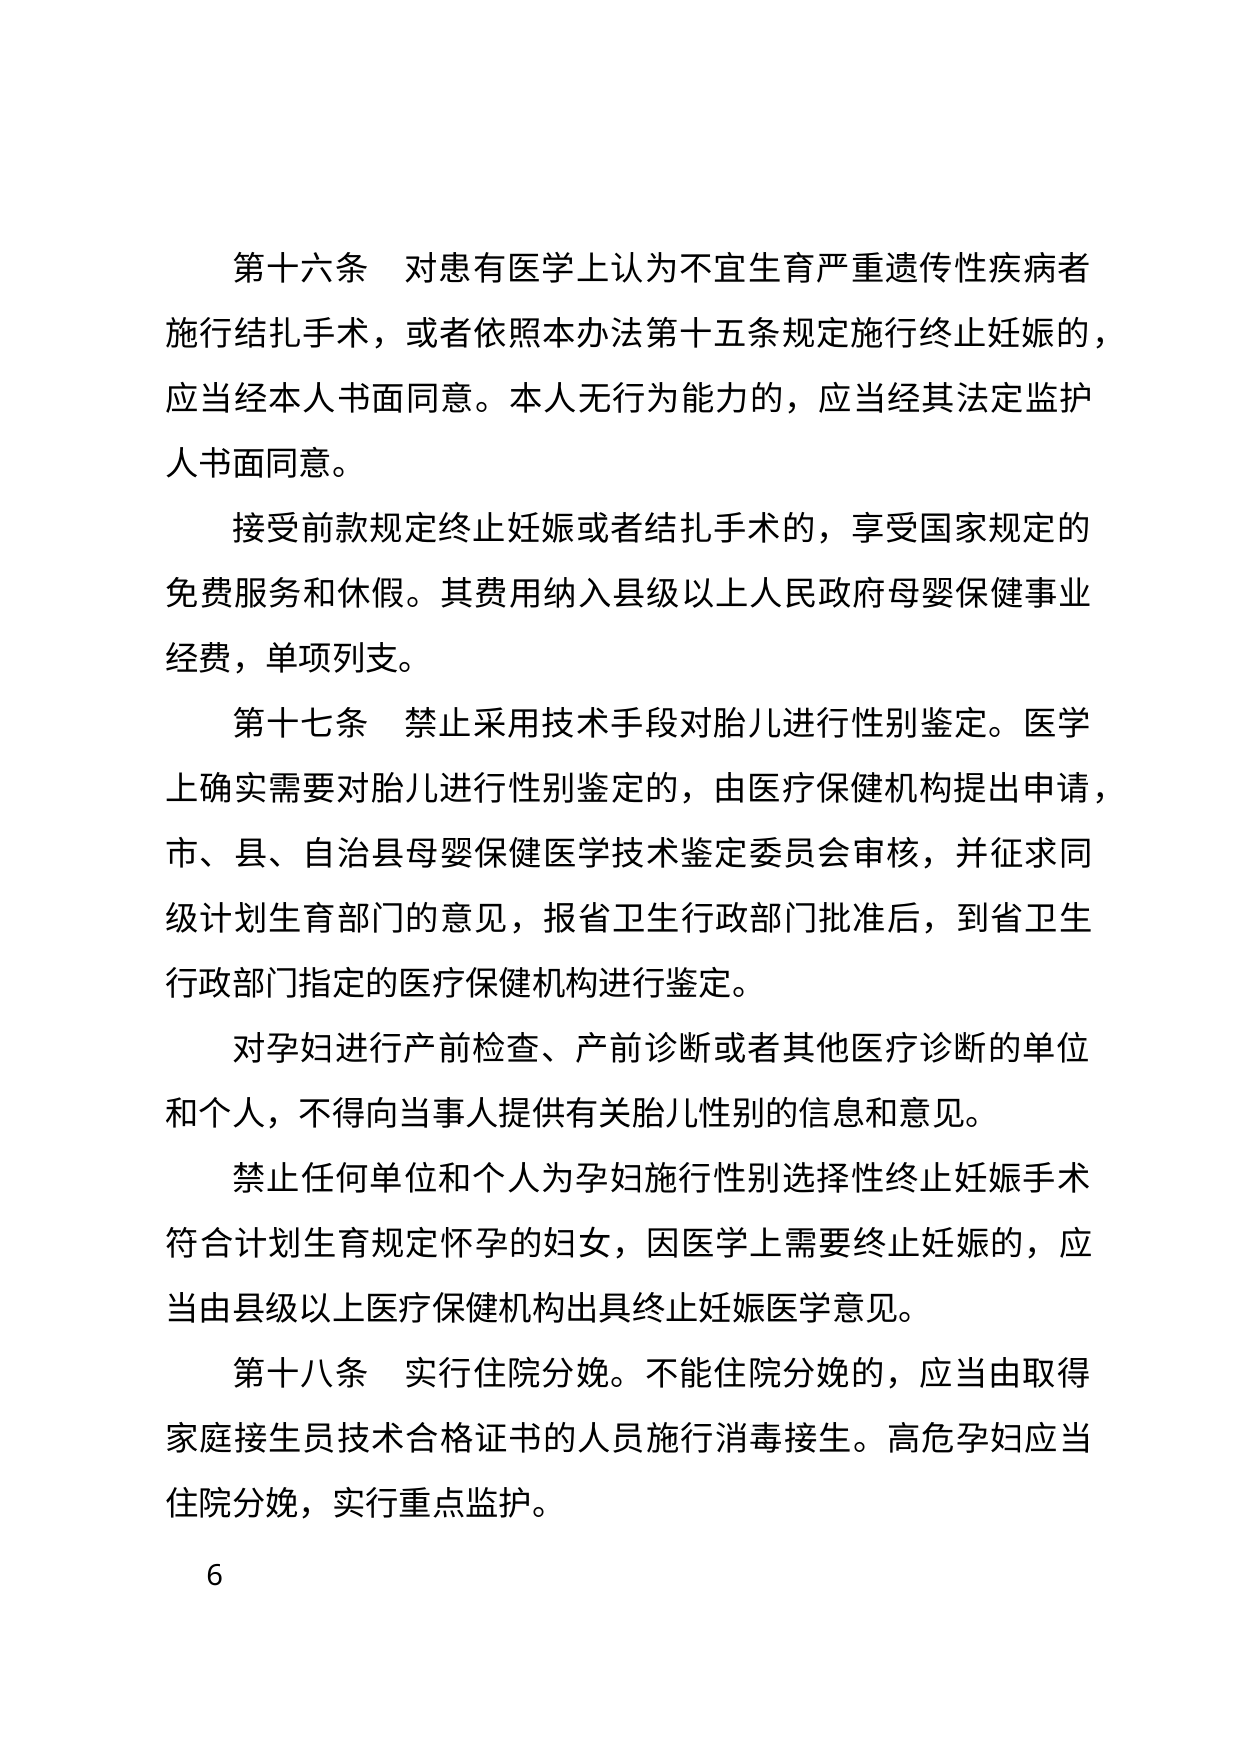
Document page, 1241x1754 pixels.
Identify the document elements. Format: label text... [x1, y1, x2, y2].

text 禁止任何单位和个人为孕妇施行性别选择性终止妊娠手术。符合计划生育规定怀孕的妇女，因医学上需要终止妊娠的，应当由县级以上医疗保健机构出具终止妊娠医学意见。 [165, 1143, 1093, 1338]
text 第十八条 实行住院分娩。不能住院分娩的，应当由取得家庭接生员技术合格证书的人员施行消毒接生。高危孕妇应当住院分娩，实行重点监护。 [165, 1338, 1093, 1533]
text 第十七条 禁止采用技术手段对胎儿进行性别鉴定。医学上确实需要对胎儿进行性别鉴定的，由医疗保健机构提出申请，市、县、自治县母婴保健医学技术鉴定委员会审核，并征求同级计划生育部门的意见，报省卫生行政部门批准后，到省卫生行政部门指定的医疗保健机构进行鉴定。 [165, 688, 1093, 1013]
text 第十六条 对患有医学上认为不宜生育严重遗传性疾病者施行结扎手术，或者依照本办法第十五条规定施行终止妊娠的，应当经本人书面同意。本人无行为能力的，应当经其法定监护人书面同意。 [165, 233, 1093, 493]
text 对孕妇进行产前检查、产前诊断或者其他医疗诊断的单位和个人，不得向当事人提供有关胎儿性别的信息和意见。 [165, 1013, 1093, 1143]
text 接受前款规定终止妊娠或者结扎手术的，享受国家规定的免费服务和休假。其费用纳入县级以上人民政府母婴保健事业经费，单项列支。 [165, 493, 1093, 688]
